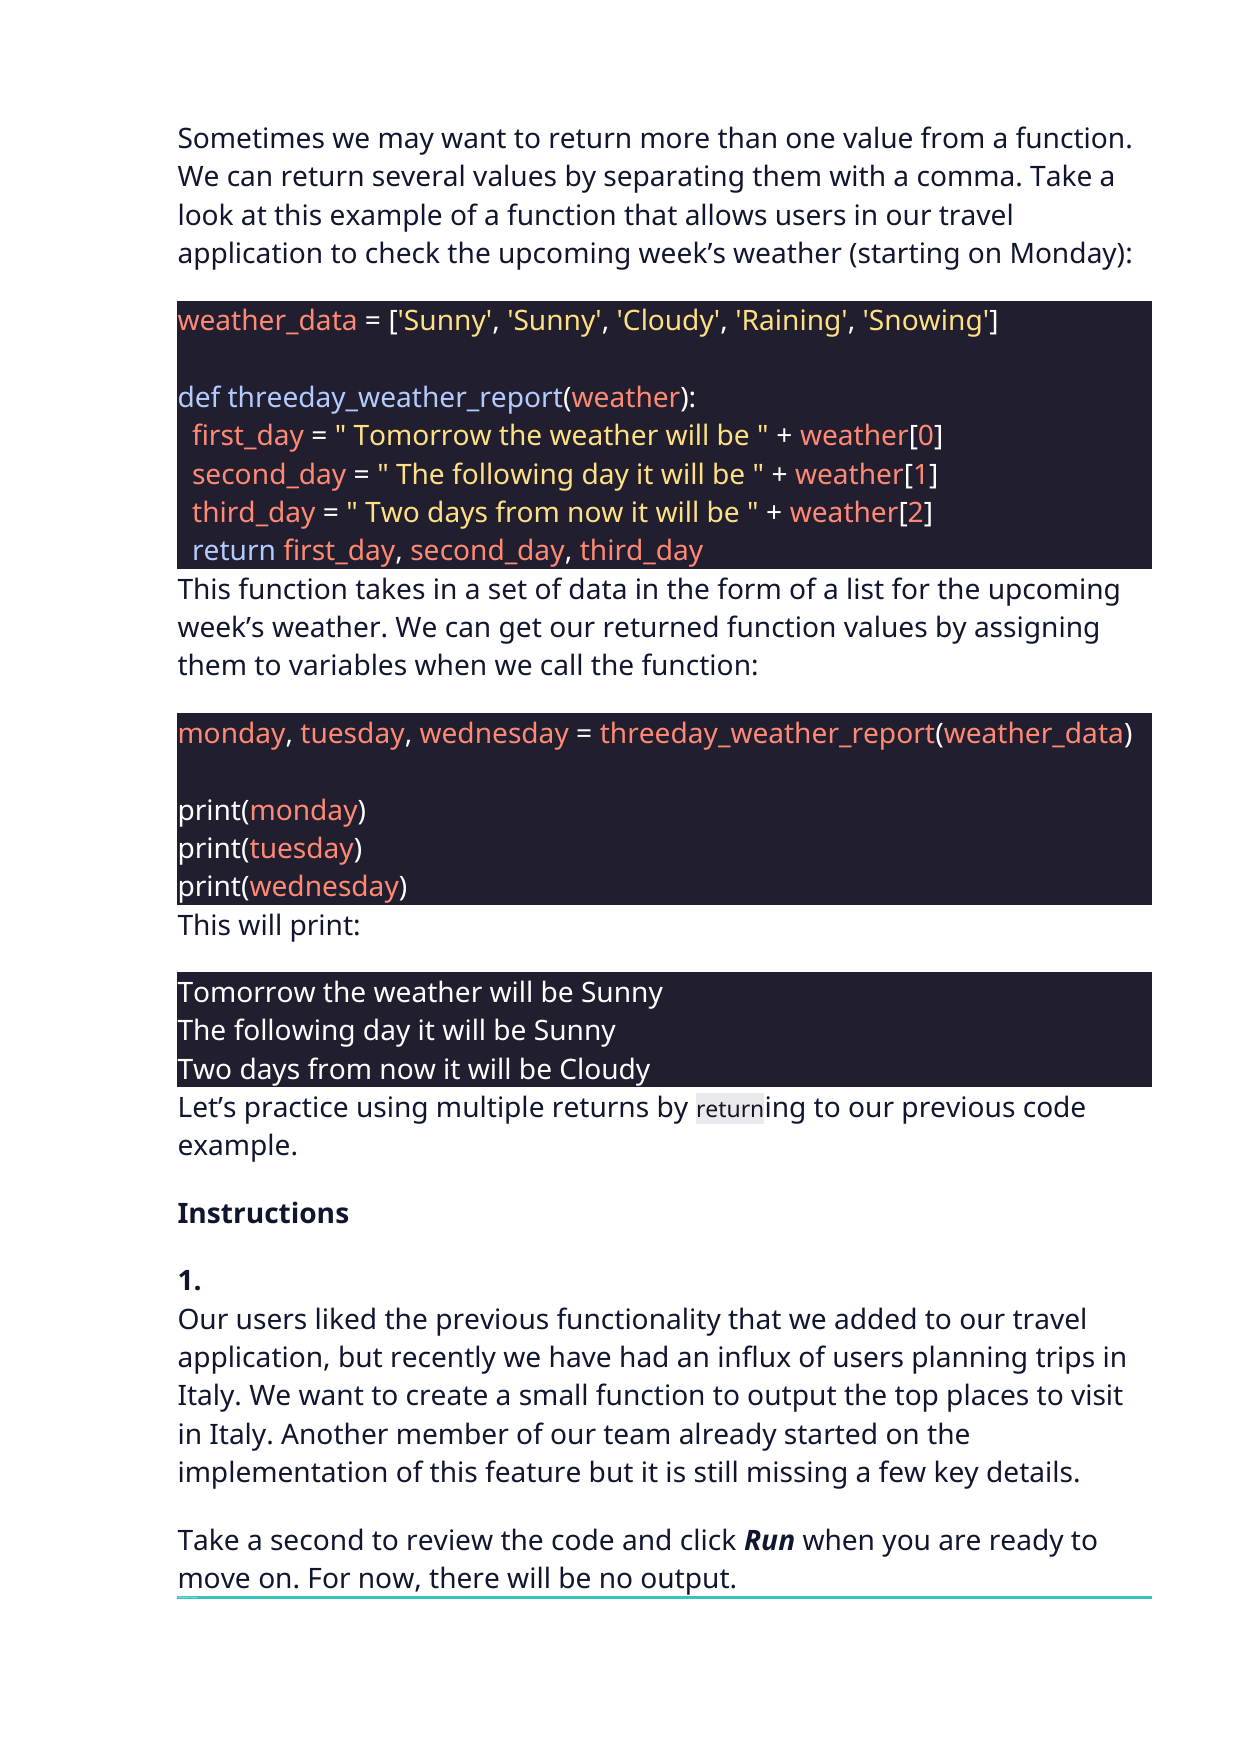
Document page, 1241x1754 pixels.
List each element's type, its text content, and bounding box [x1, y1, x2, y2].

text monday, tuesday, wednesday = threeday_weather_report(weather_data) print(monday) print(tuesday) print(wednesday) [177, 713, 1152, 905]
text Let’s practice using multiple returns by returning to our previous code example. [177, 1087, 1152, 1164]
text Instructions [177, 1193, 1152, 1231]
text 1. [177, 1261, 1152, 1299]
text Take a second to review the code and click Run when you are ready to move on. For now, there will be no output. [177, 1520, 1152, 1596]
text Tomorrow the weather will be Sunny The following day it will be Sunny Two days from now it will be Cloudy [177, 972, 1152, 1087]
text Our users liked the previous functionality that we added to our travel application, but recently we have had an influx of users planning trips in Italy. We want to create a small function to output the top places to visit in Italy. Another member of our team already started on the implementation of this feature but it is still missing a few key details. [177, 1299, 1152, 1491]
text weather_data = ['Sunny', 'Sunny', 'Cloudy', 'Raining', 'Snowing'] def threeday_weather_report(weather): first_day = " Tomorrow the weather will be " + weather[0] second_day = " The following day it will be " + weather[1] third_day = " Two days from now it will be " + weather[2] return first_day, second_day, third_day [177, 301, 1152, 569]
text This will print: [177, 905, 1152, 943]
text Sometimes we may want to return more than one value from a function. We can return several values by separating them with a comma. Take a look at this example of a function that allows users in our travel application to check the upcoming week’s weather (starting on Monday): [177, 118, 1152, 271]
text This function takes in a set of data in the form of a list for the upcoming week’s weather. We can get our returned function values by assigning them to variables when we call the function: [177, 569, 1152, 684]
